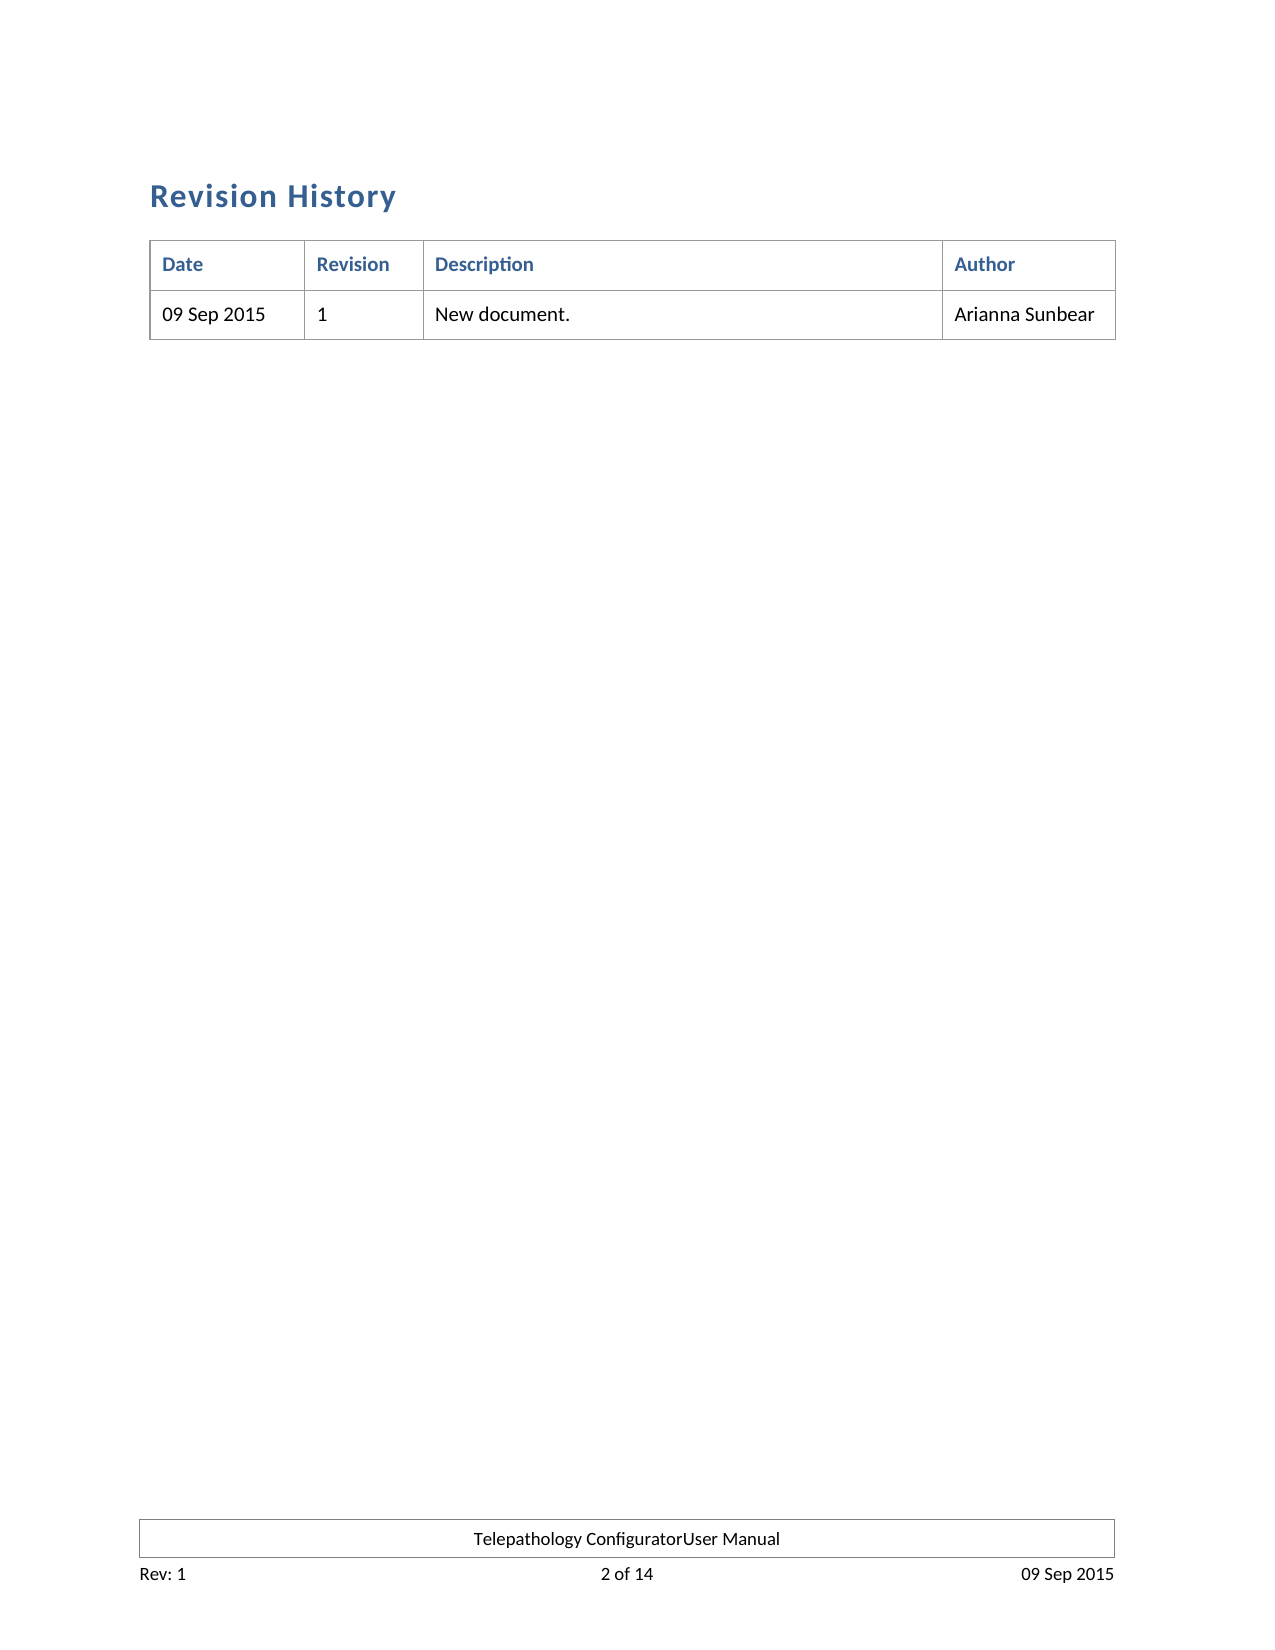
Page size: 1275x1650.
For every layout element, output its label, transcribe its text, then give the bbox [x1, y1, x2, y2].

table_header Revision [305, 241, 423, 289]
table_cell 09 Sep 2015 [151, 291, 304, 339]
table_header Author [943, 241, 1115, 289]
table_header Date [151, 241, 304, 289]
subtitle Revision History [150, 175, 1125, 216]
table_cell New document. [424, 291, 942, 339]
table_cell 1 [305, 291, 423, 339]
table_cell Arianna Sunbear [943, 291, 1115, 339]
table_header Description [424, 241, 942, 289]
